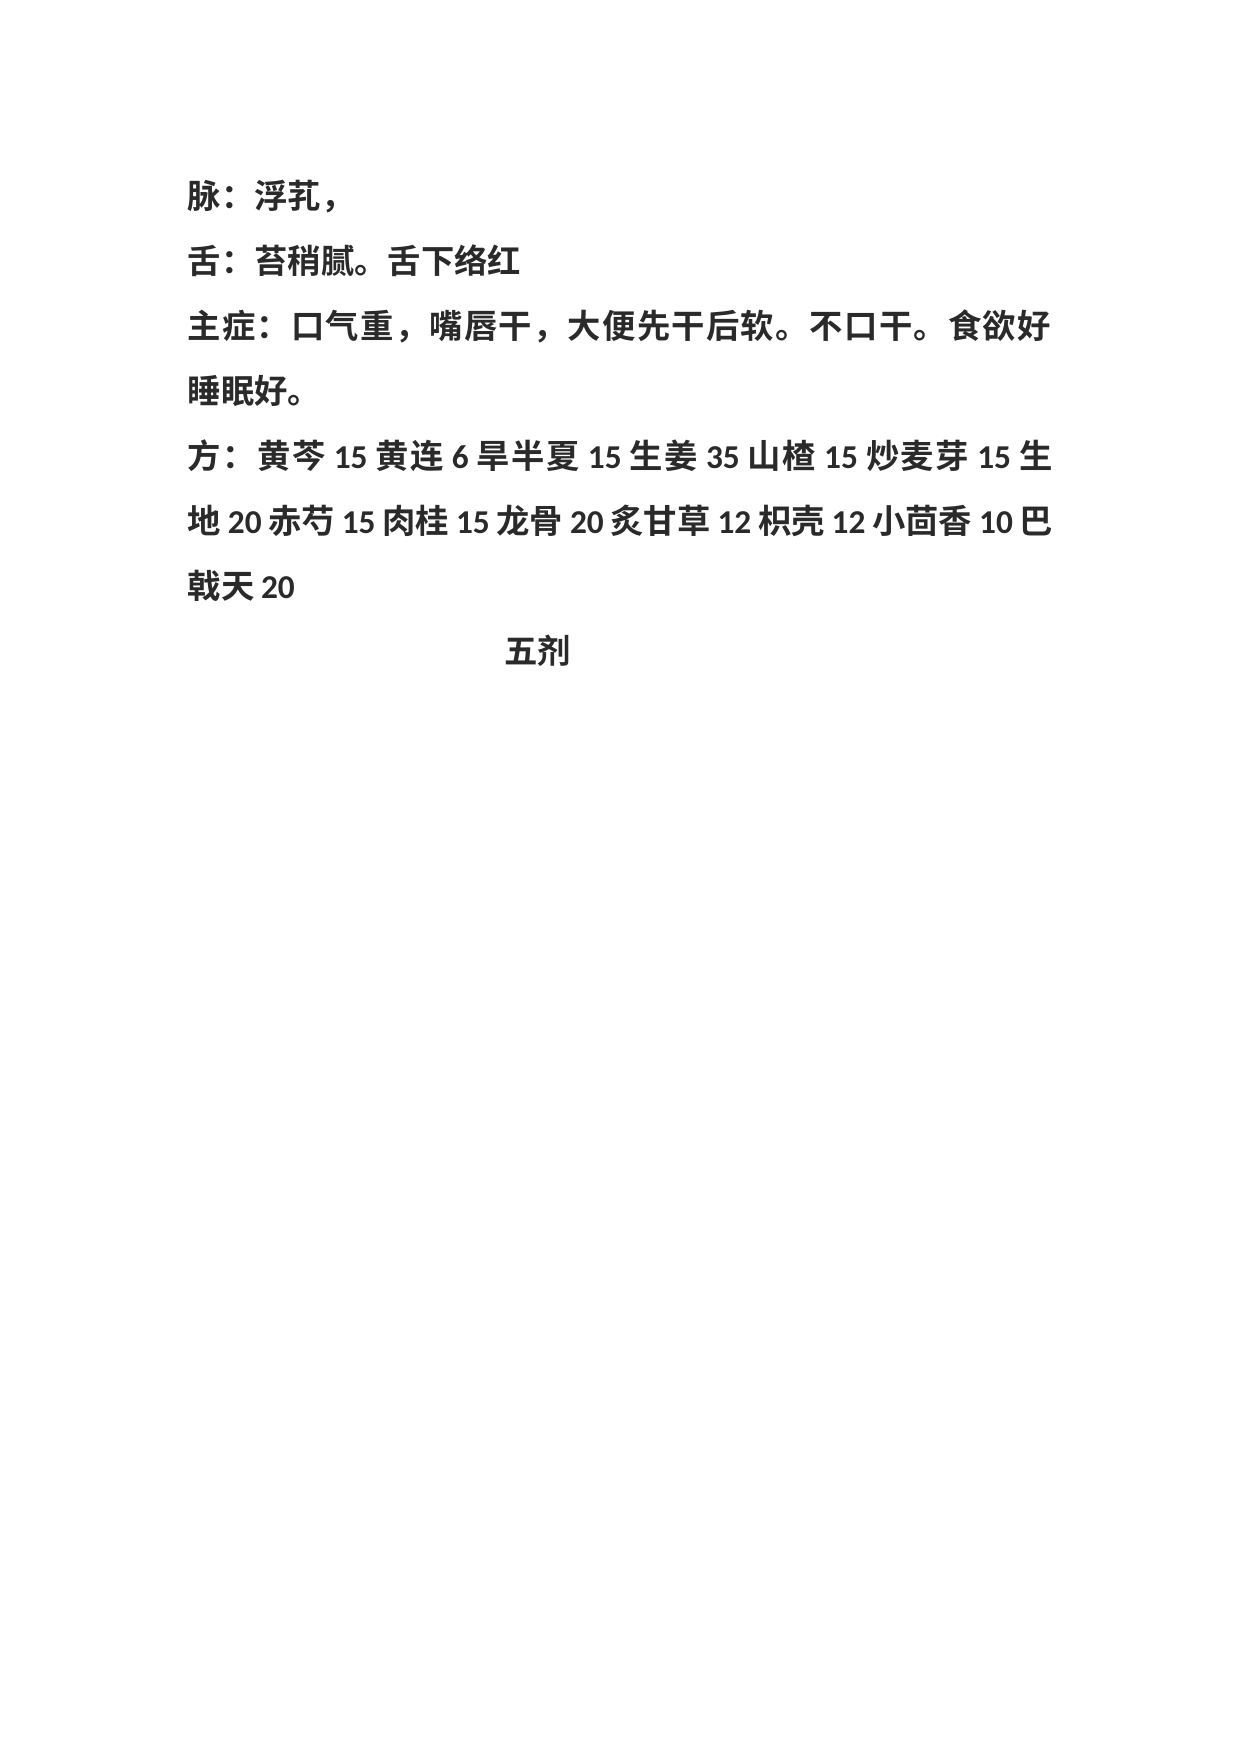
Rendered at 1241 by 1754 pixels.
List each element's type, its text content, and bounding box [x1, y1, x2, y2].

text 主症：口气重，嘴唇干，大便先干后软。不口干。食欲好，睡眠好。 [187, 292, 1053, 422]
text 舌：苔稍腻。舌下络红 [187, 227, 1053, 292]
text 五剂 [187, 617, 1053, 682]
text 脉：浮芤， [187, 162, 1053, 227]
text 方：黄芩15黄连6旱半夏15生姜35山楂15炒麦芽15生地20赤芍15肉桂15龙骨20炙甘草12枳壳12小茴香10巴戟天20 [187, 422, 1053, 617]
